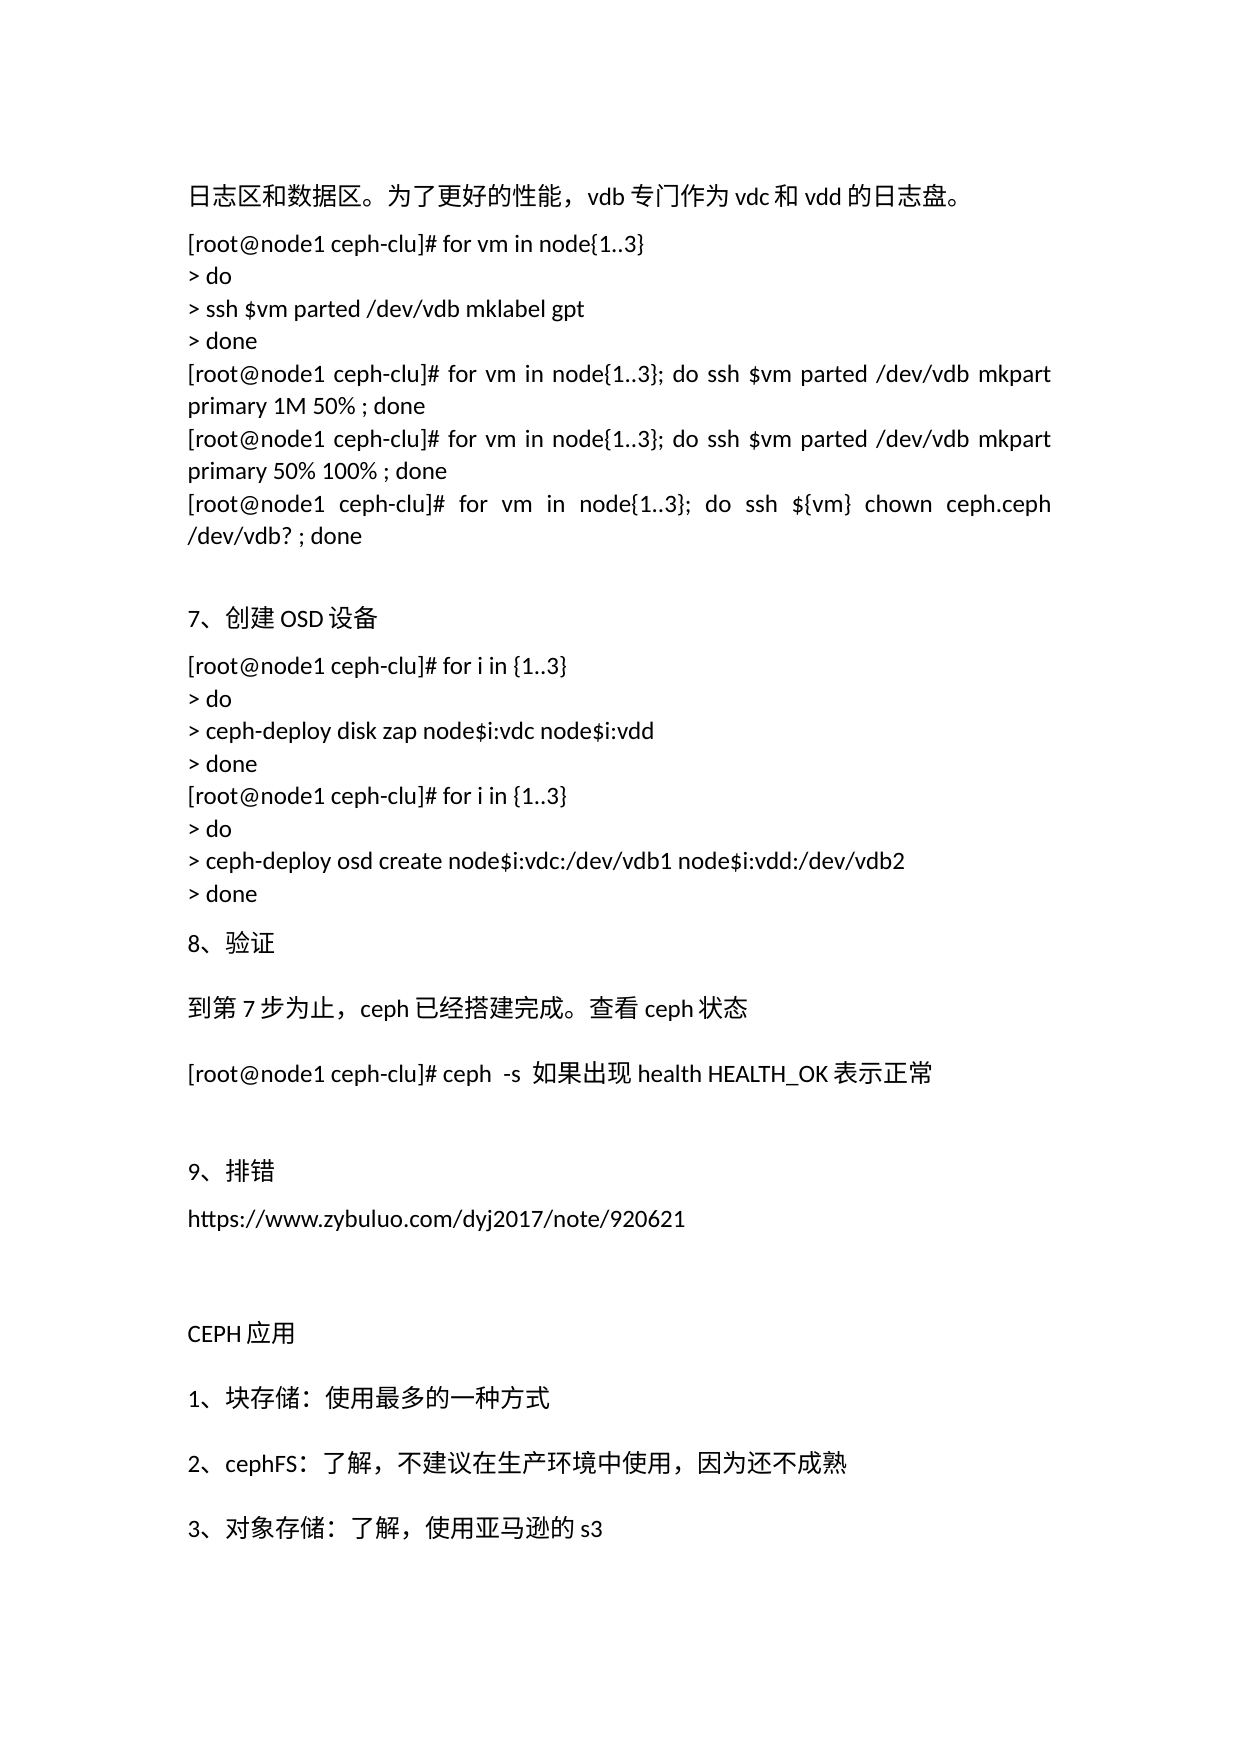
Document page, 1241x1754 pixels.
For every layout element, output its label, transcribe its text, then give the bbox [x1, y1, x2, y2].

list [root@node1 ceph-clu]# for i in {1..3} [187, 779, 1053, 812]
list CEPH应用 [187, 1299, 1053, 1364]
list cephFS：了解，不建议在生产环境中使用，因为还不成熟 [187, 1429, 1053, 1494]
list [root@node1 ceph-clu]# for vm in node{1..3} [187, 227, 1053, 259]
list > ceph-deploy disk zap node$i:vdc node$i:vdd [187, 714, 1053, 747]
list > ceph-deploy osd create node$i:vdc:/dev/vdb1 node$i:vdd:/dev/vdb2 [187, 844, 1053, 877]
list > do [187, 682, 1053, 714]
list > done [187, 877, 1053, 909]
list 创建OSD设备 [187, 584, 1053, 649]
list [root@node1 ceph-clu]# for vm in node{1..3}; do ssh $vm parted /dev/vdb mkpart primary 50% 100% ; done [187, 422, 1053, 487]
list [187, 162, 1053, 227]
list 到第7步为止，ceph已经搭建完成。查看ceph状态 [187, 974, 1053, 1039]
list [root@node1 ceph-clu]# for vm in node{1..3}; do ssh ${vm} chown ceph.ceph /dev/vdb? ; done [187, 487, 1053, 552]
list > done [187, 324, 1053, 357]
list > do [187, 812, 1053, 844]
list > done [187, 747, 1053, 779]
list [root@node1 ceph-clu]# for i in {1..3} [187, 649, 1053, 682]
list 排错 [187, 1137, 1053, 1202]
list > ssh $vm parted /dev/vdb mklabel gpt [187, 292, 1053, 324]
list 验证 [187, 909, 1053, 974]
list [root@node1 ceph-clu]# for vm in node{1..3}; do ssh $vm parted /dev/vdb mkpart primary 1M 50% ; done [187, 357, 1053, 422]
list 对象存储：了解，使用亚马逊的s3 [187, 1494, 1053, 1559]
list https://www.zybuluo.com/dyj2017/note/920621 [187, 1202, 1053, 1234]
list > do [187, 259, 1053, 292]
list 块存储：使用最多的一种方式 [187, 1364, 1053, 1429]
list [root@node1 ceph-clu]# ceph -s 如果出现health HEALTH_OK表示正常 [187, 1039, 1053, 1104]
